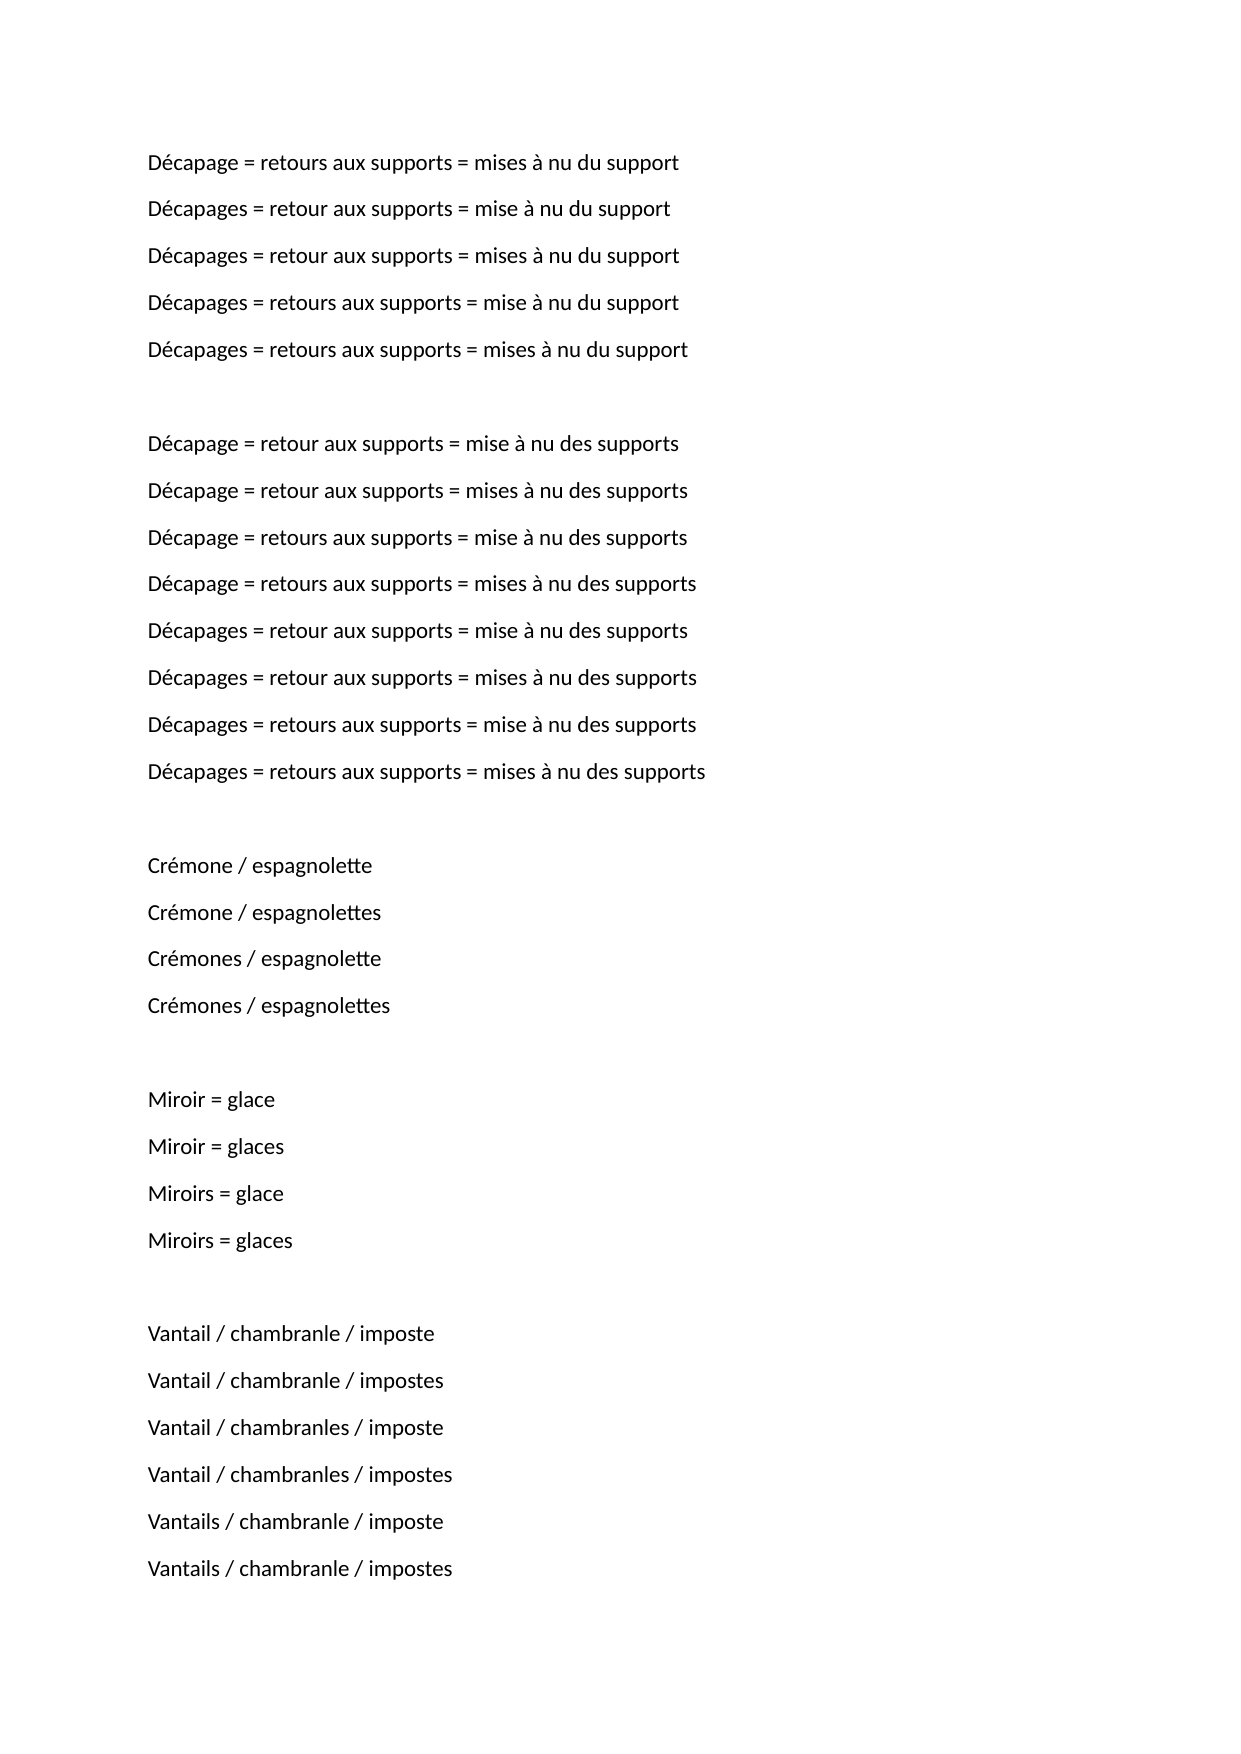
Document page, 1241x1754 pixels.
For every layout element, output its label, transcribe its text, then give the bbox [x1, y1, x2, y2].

text Miroir = glace [148, 1085, 1093, 1113]
text Vantails / chambranle / impostes [148, 1554, 1093, 1582]
text Décapages = retours aux supports = mises à nu du support [148, 335, 1093, 363]
text Miroirs = glace [148, 1179, 1093, 1207]
text Décapages = retour aux supports = mise à nu du support [148, 194, 1093, 222]
text Décapages = retours aux supports = mise à nu des supports [148, 710, 1093, 738]
text Miroirs = glaces [148, 1226, 1093, 1254]
text Vantails / chambranle / imposte [148, 1507, 1093, 1535]
text Vantail / chambranle / imposte [148, 1319, 1093, 1347]
text Vantail / chambranle / impostes [148, 1366, 1093, 1394]
text Décapage = retour aux supports = mises à nu des supports [148, 476, 1093, 504]
text Décapages = retour aux supports = mise à nu des supports [148, 616, 1093, 644]
text Décapages = retour aux supports = mises à nu des supports [148, 663, 1093, 691]
text Crémone / espagnolette [148, 851, 1093, 879]
text Crémones / espagnolette [148, 944, 1093, 972]
text Décapage = retours aux supports = mises à nu des supports [148, 569, 1093, 597]
text Vantail / chambranles / impostes [148, 1460, 1093, 1488]
text Miroir = glaces [148, 1132, 1093, 1160]
text Décapage = retours aux supports = mise à nu des supports [148, 523, 1093, 551]
text Décapages = retours aux supports = mises à nu des supports [148, 757, 1093, 785]
text Décapage = retours aux supports = mises à nu du support [148, 148, 1093, 176]
text Décapages = retour aux supports = mises à nu du support [148, 241, 1093, 269]
text Crémones / espagnolettes [148, 991, 1093, 1019]
text Décapages = retours aux supports = mise à nu du support [148, 288, 1093, 316]
text Décapage = retour aux supports = mise à nu des supports [148, 429, 1093, 457]
text Crémone / espagnolettes [148, 898, 1093, 926]
text Vantail / chambranles / imposte [148, 1413, 1093, 1441]
